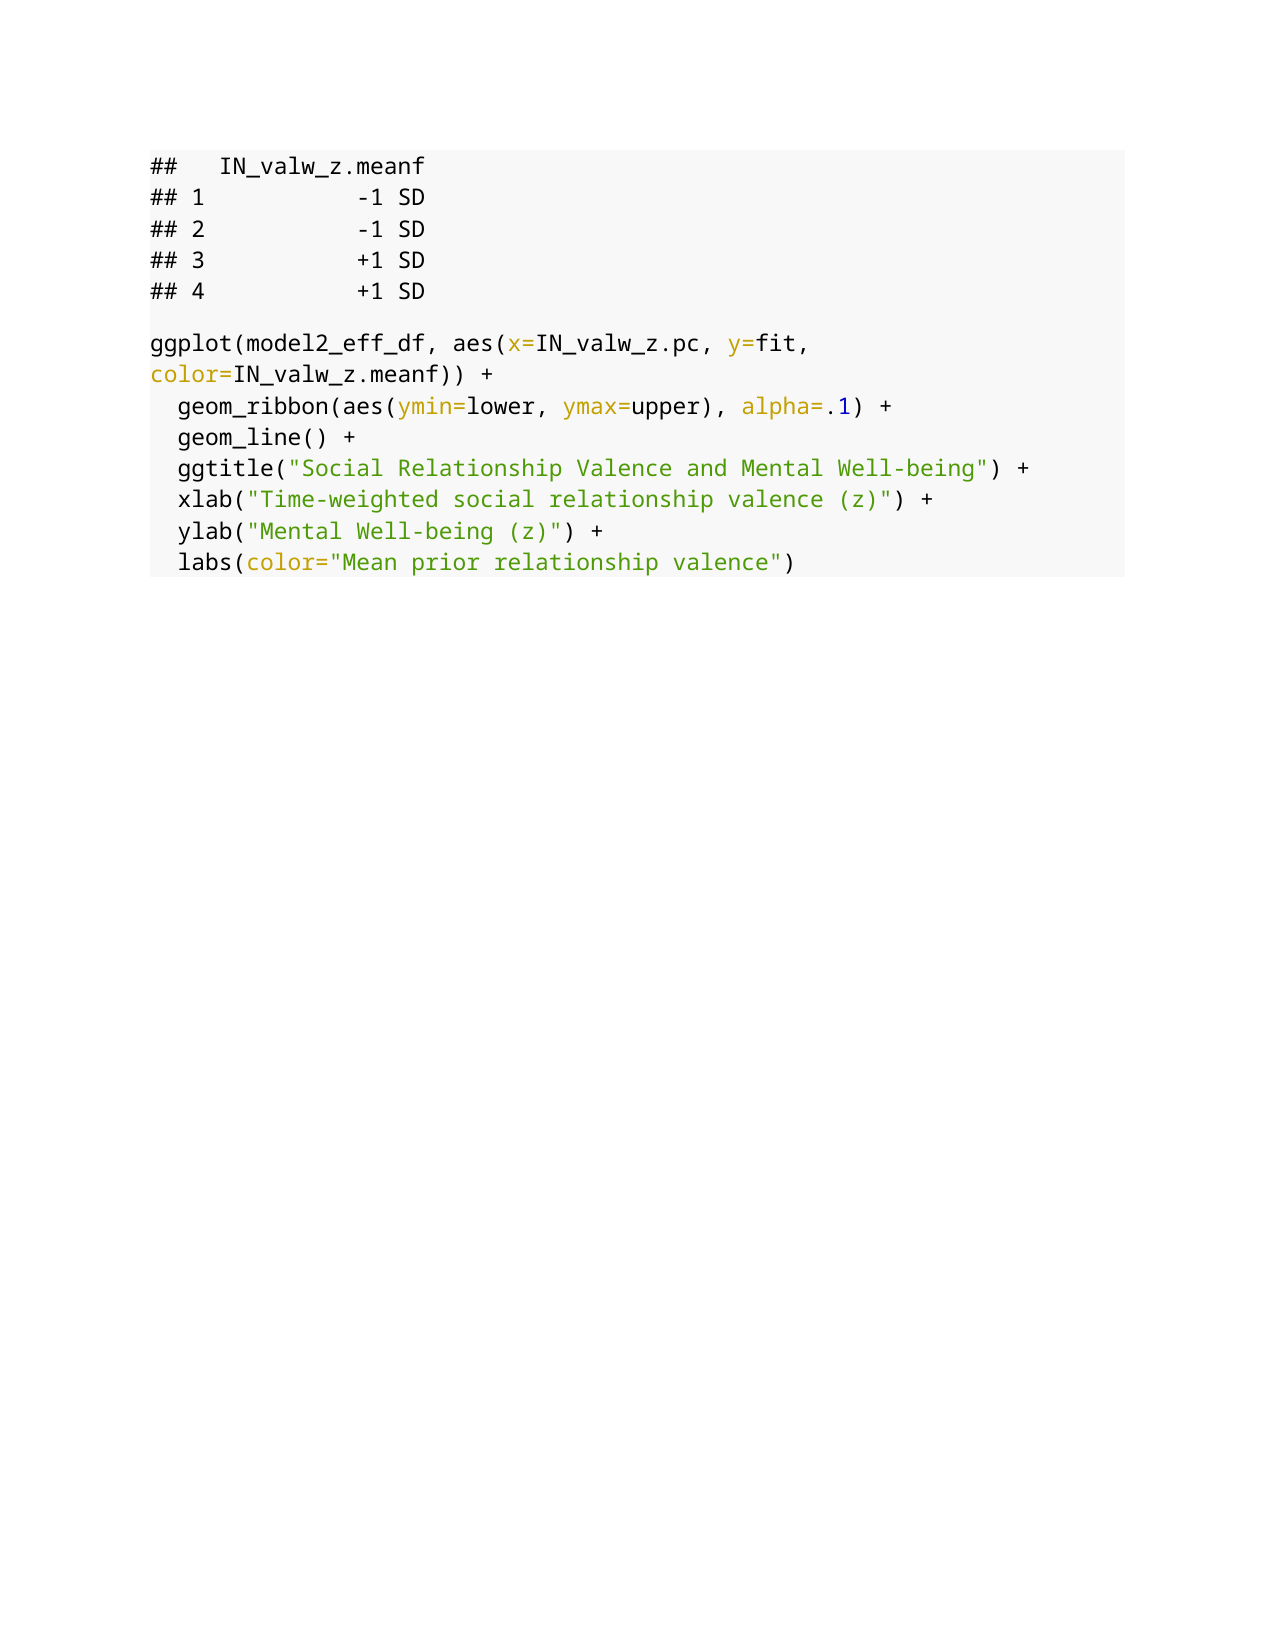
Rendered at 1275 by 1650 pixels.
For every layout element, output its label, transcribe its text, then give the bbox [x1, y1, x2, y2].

text ggplot(model2_eff_df, aes(x=IN_valw_z.pc, y=fit, color=IN_valw_z.meanf)) + geom_ribbon(aes(ymin=lower, ymax=upper), alpha=.1) + geom_line() + ggtitle("Social Relationship Valence and Mental Well-being") + xlab("Time-weighted social relationship valence (z)") + ylab("Mental Well-being (z)") + labs(color="Mean prior relationship valence") [150, 327, 1125, 577]
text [150, 150, 1125, 306]
